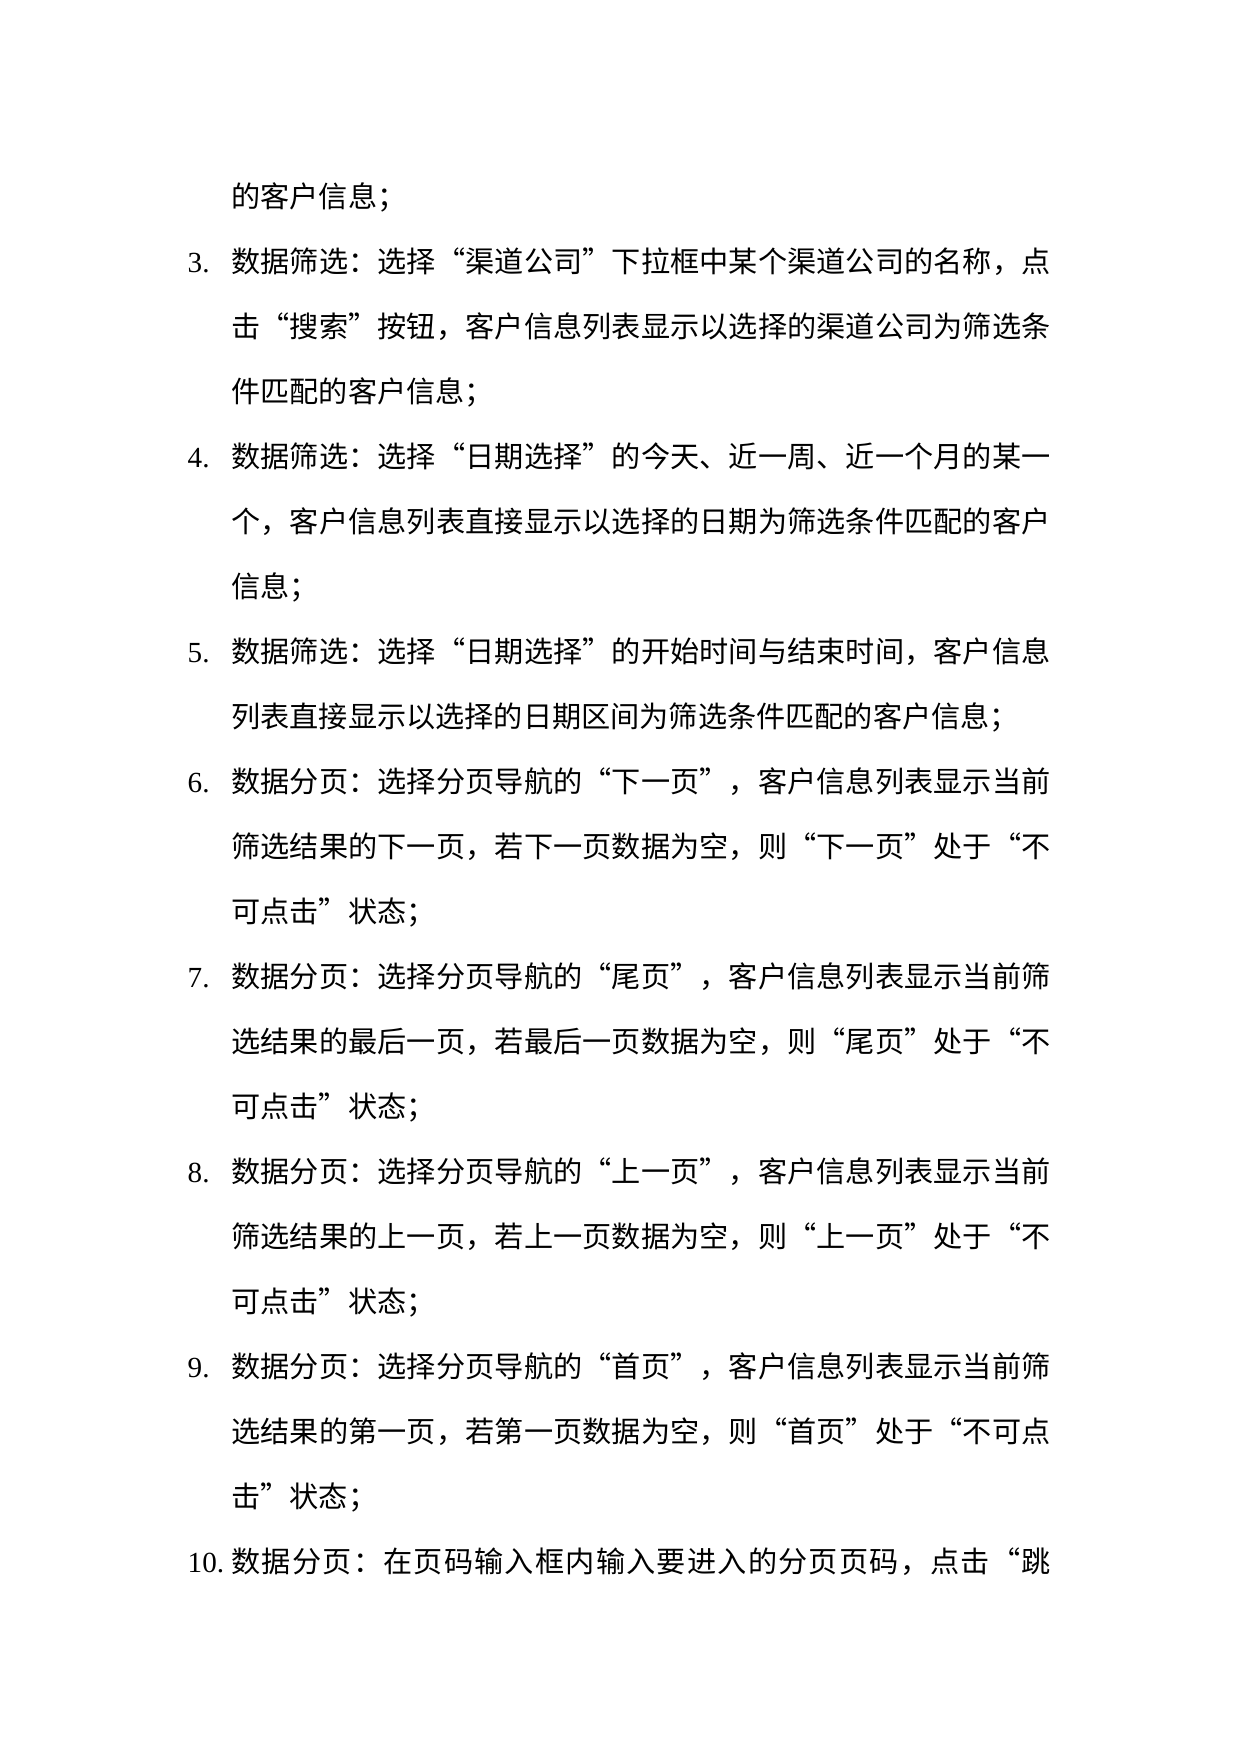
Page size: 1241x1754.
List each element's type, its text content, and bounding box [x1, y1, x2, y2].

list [187, 162, 1053, 227]
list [187, 1527, 1053, 1592]
list 数据筛选：选择“日期选择”的开始时间与结束时间，客户信息列表直接显示以选择的日期区间为筛选条件匹配的客户信息； [187, 617, 1053, 747]
list 数据筛选：选择“日期选择”的今天、近一周、近一个月的某一个，客户信息列表直接显示以选择的日期为筛选条件匹配的客户信息； [187, 422, 1053, 617]
list 数据分页：选择分页导航的“尾页”，客户信息列表显示当前筛选结果的最后一页，若最后一页数据为空，则“尾页”处于“不可点击”状态； [187, 942, 1053, 1137]
list 数据分页：选择分页导航的“上一页”，客户信息列表显示当前筛选结果的上一页，若上一页数据为空，则“上一页”处于“不可点击”状态； [187, 1137, 1053, 1332]
list 数据分页：选择分页导航的“首页”，客户信息列表显示当前筛选结果的第一页，若第一页数据为空，则“首页”处于“不可点击”状态； [187, 1332, 1053, 1527]
list 数据分页：选择分页导航的“下一页”，客户信息列表显示当前筛选结果的下一页，若下一页数据为空，则“下一页”处于“不可点击”状态； [187, 747, 1053, 942]
list 数据筛选：选择“渠道公司”下拉框中某个渠道公司的名称，点击“搜索”按钮，客户信息列表显示以选择的渠道公司为筛选条件匹配的客户信息； [187, 227, 1053, 422]
